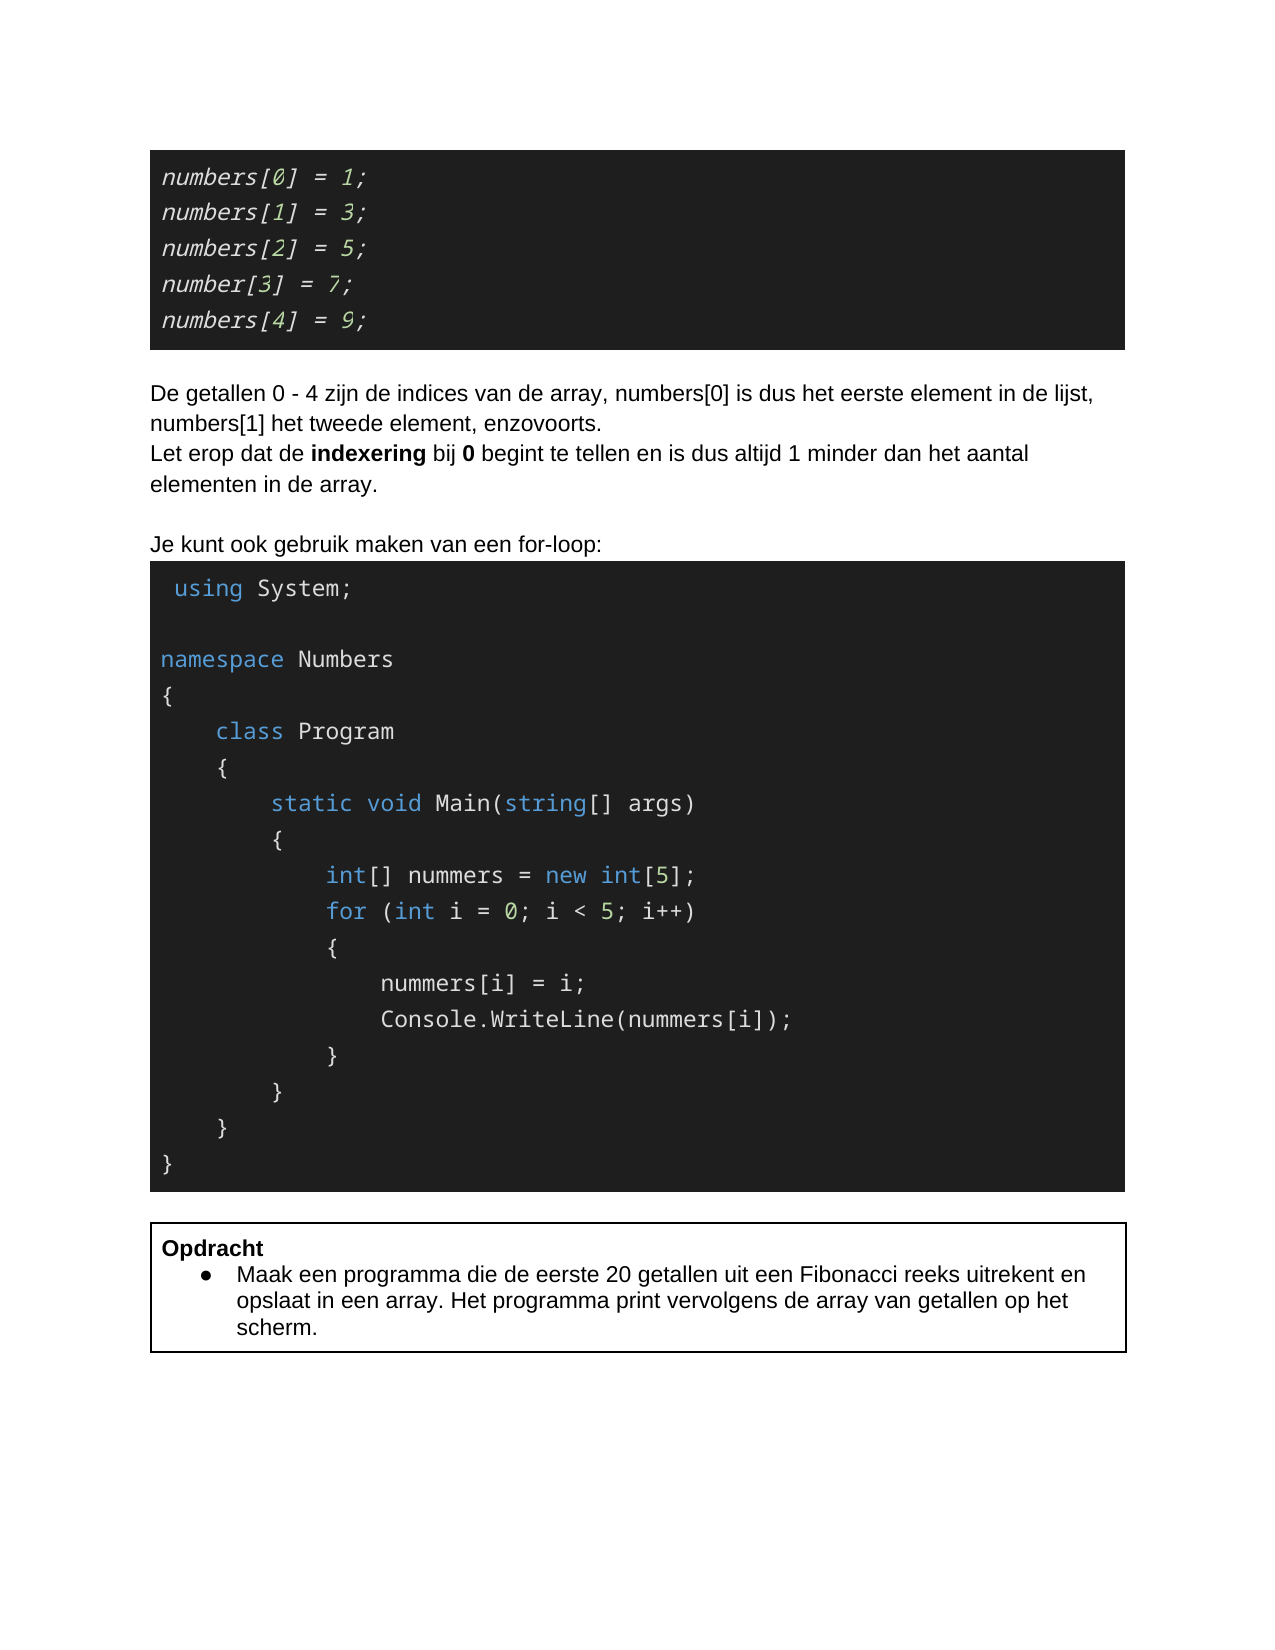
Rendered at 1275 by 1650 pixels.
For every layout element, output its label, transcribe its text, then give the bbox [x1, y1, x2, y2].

table_header using System; namespace Numbers { class Program { static void Main(string[] args) { int[] nummers = new int[5]; for (int i = 0; i < 5; i++) { nummers[i] = i; Console.WriteLine(nummers[i]); } } } } [150, 561, 1125, 1192]
text Let erop dat de indexering bij 0 begint te tellen en is dus altijd 1 minder dan het aantal elementen in de array. [150, 440, 1125, 497]
table_header numbers[0] = 1; numbers[1] = 3; numbers[2] = 5; number[3] = 7; numbers[4] = 9; [150, 150, 1125, 350]
table_header Opdracht Maak een programma die de eerste 20 getallen uit een Fibonacci reeks uitrekent en opslaat in een array. Het programma print vervolgens de array van getallen op het scherm. [152, 1224, 1125, 1351]
text Je kunt ook gebruik maken van een for-loop: [150, 531, 1125, 557]
text De getallen 0 - 4 zijn de indices van de array, numbers[0] is dus het eerste element in de lijst, numbers[1] het tweede element, enzovoorts. [150, 380, 1125, 436]
